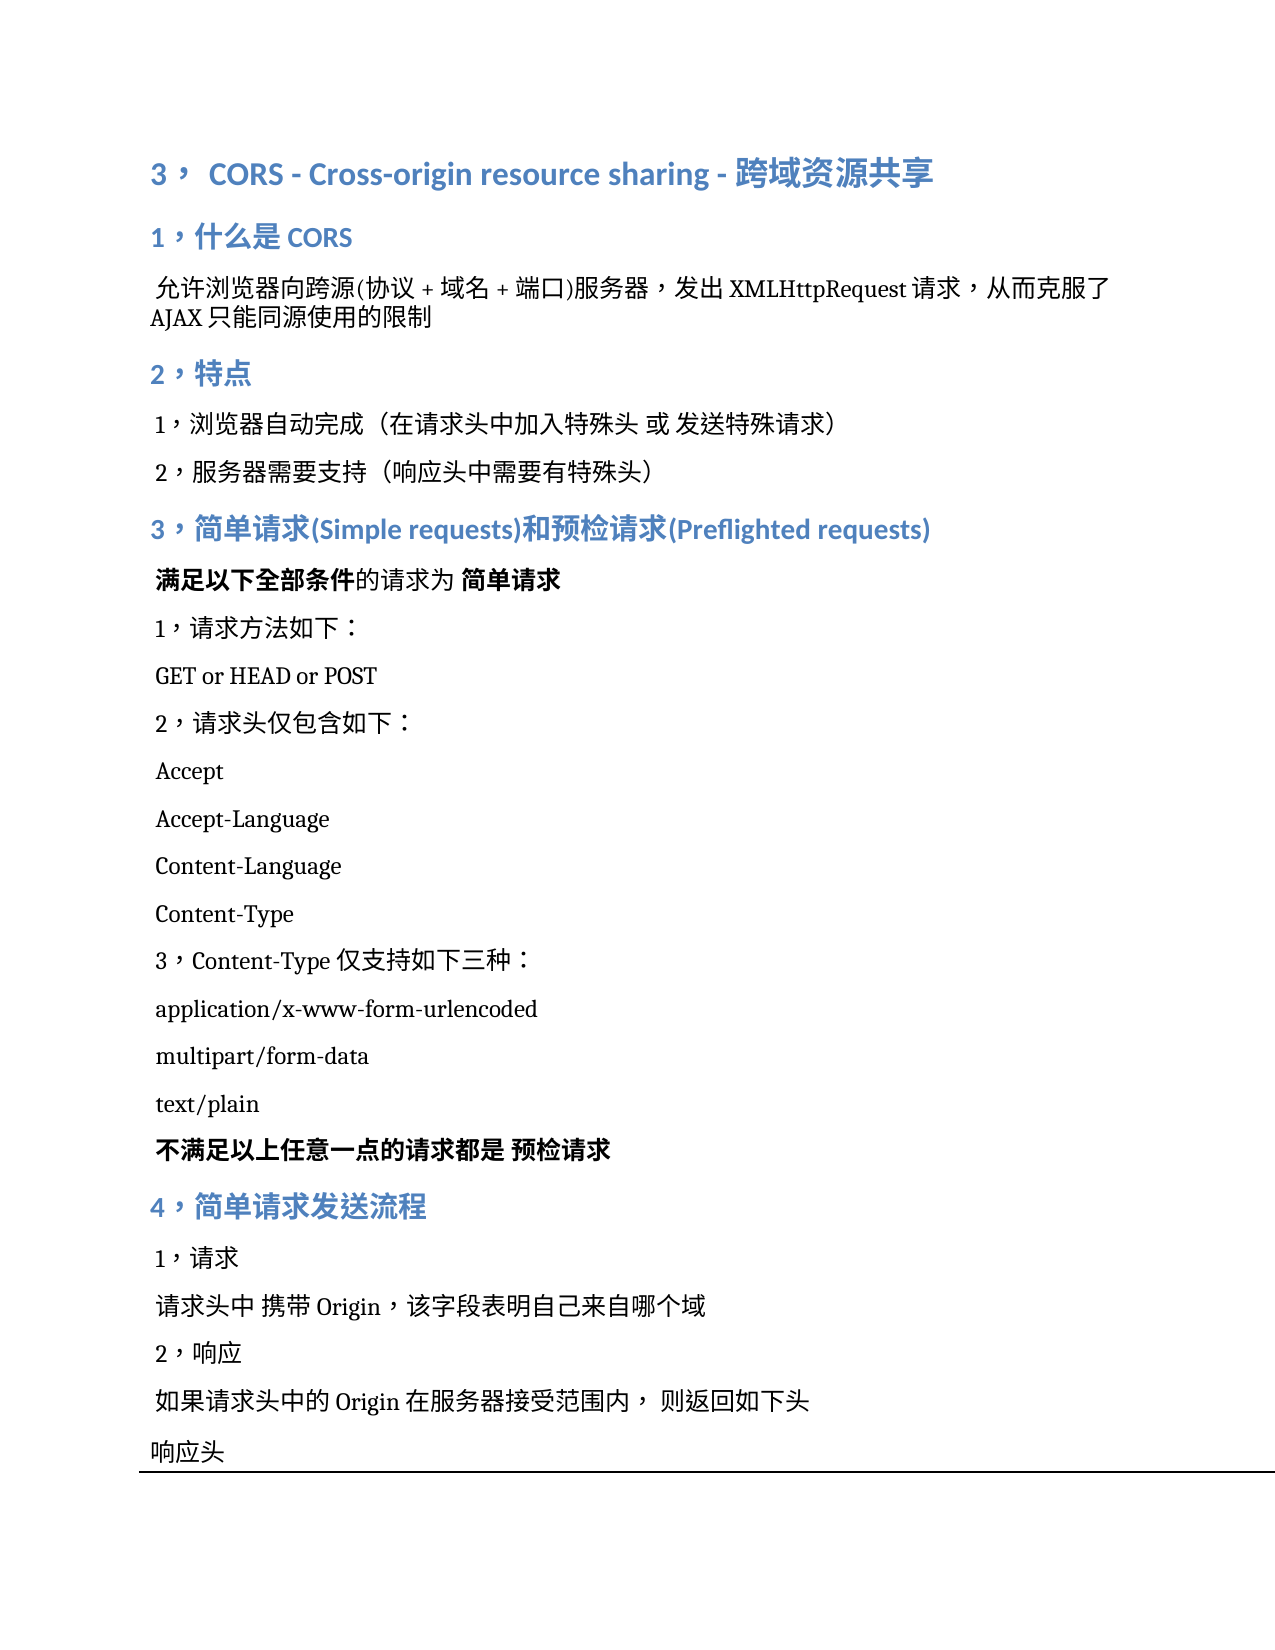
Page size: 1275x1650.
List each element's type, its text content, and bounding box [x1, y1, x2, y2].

text 2，服务器需要支持（响应头中需要有特殊头） [150, 459, 1125, 488]
subtitle 3， CORS - Cross-origin resource sharing - 跨域资源共享 [150, 150, 1125, 195]
text 满足以下全部条件的请求为 简单请求 [150, 567, 1125, 596]
table_header 响应头 [139, 1435, 1275, 1471]
text 1，请求方法如下： [150, 614, 1125, 643]
text 3，Content-Type 仅支持如下三种： [150, 947, 1125, 976]
text 1，浏览器自动完成（在请求头中加入特殊头 或 发送特殊请求） [150, 411, 1125, 440]
text text/plain [150, 1089, 1125, 1118]
subtitle 4，简单请求发送流程 [150, 1187, 1125, 1226]
text application/x-www-form-urlencoded [150, 994, 1125, 1023]
text GET or HEAD or POST [150, 662, 1125, 691]
text 2，请求头仅包含如下： [150, 709, 1125, 738]
subtitle 1，什么是CORS [150, 216, 1125, 256]
text 请求头中 携带 Origin，该字段表明自己来自哪个域 [150, 1292, 1125, 1321]
text 允许浏览器向跨源(协议 + 域名 + 端口)服务器，发出XMLHttpRequest请求，从而克服了AJAX只能同源使用的限制 [150, 275, 1125, 332]
text Content-Type [150, 899, 1125, 928]
text 1，请求 [150, 1245, 1125, 1274]
text 2，响应 [150, 1340, 1125, 1369]
text Accept [150, 757, 1125, 786]
text multipart/form-data [150, 1042, 1125, 1071]
text 如果请求头中的Origin在服务器接受范围内， 则返回如下头 [150, 1387, 1125, 1416]
subtitle 2，特点 [150, 353, 1125, 393]
text 不满足以上任意一点的请求都是 预检请求 [150, 1137, 1125, 1166]
subtitle 3，简单请求(Simple requests)和预检请求(Preflighted requests) [150, 508, 1125, 548]
text Content-Language [150, 852, 1125, 881]
text Accept-Language [150, 804, 1125, 833]
